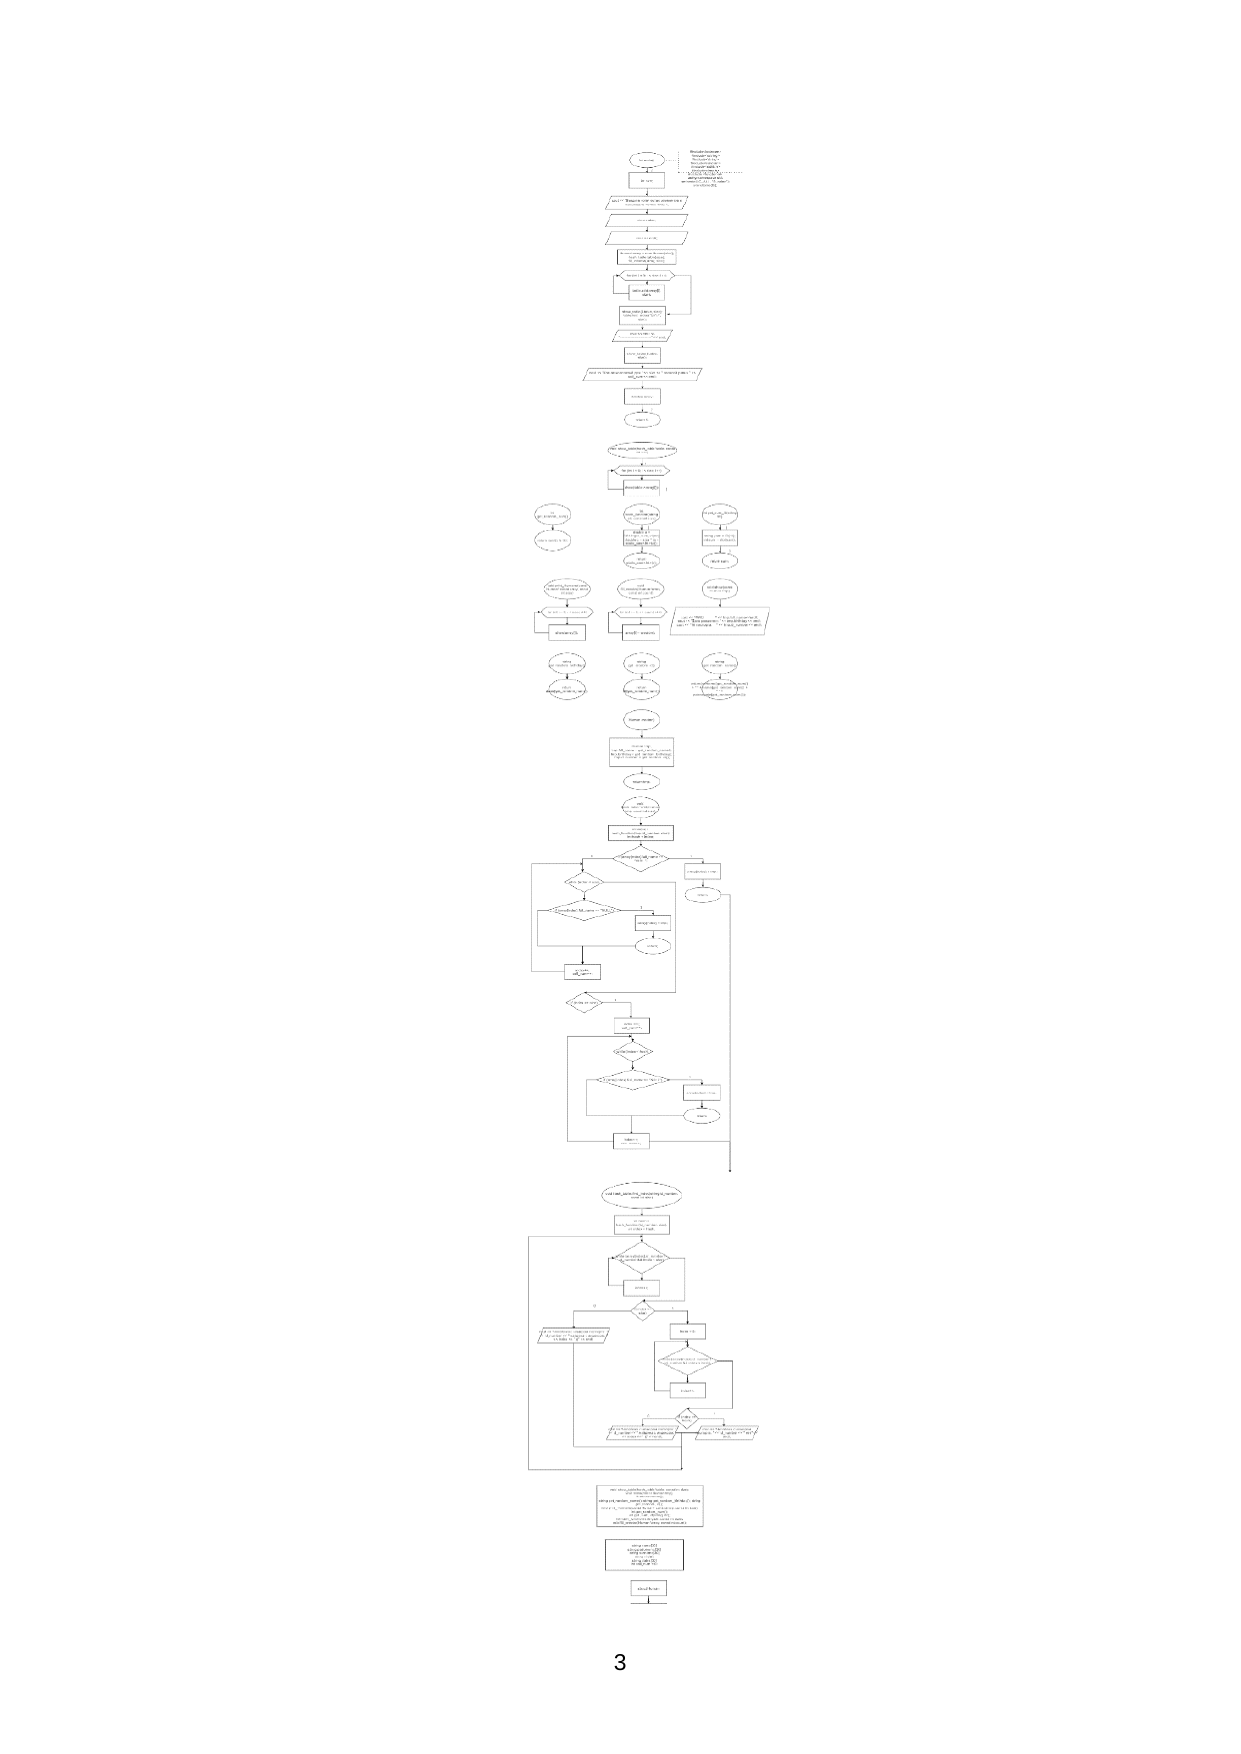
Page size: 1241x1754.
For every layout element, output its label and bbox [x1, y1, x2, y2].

picture [526, 150, 770, 1604]
